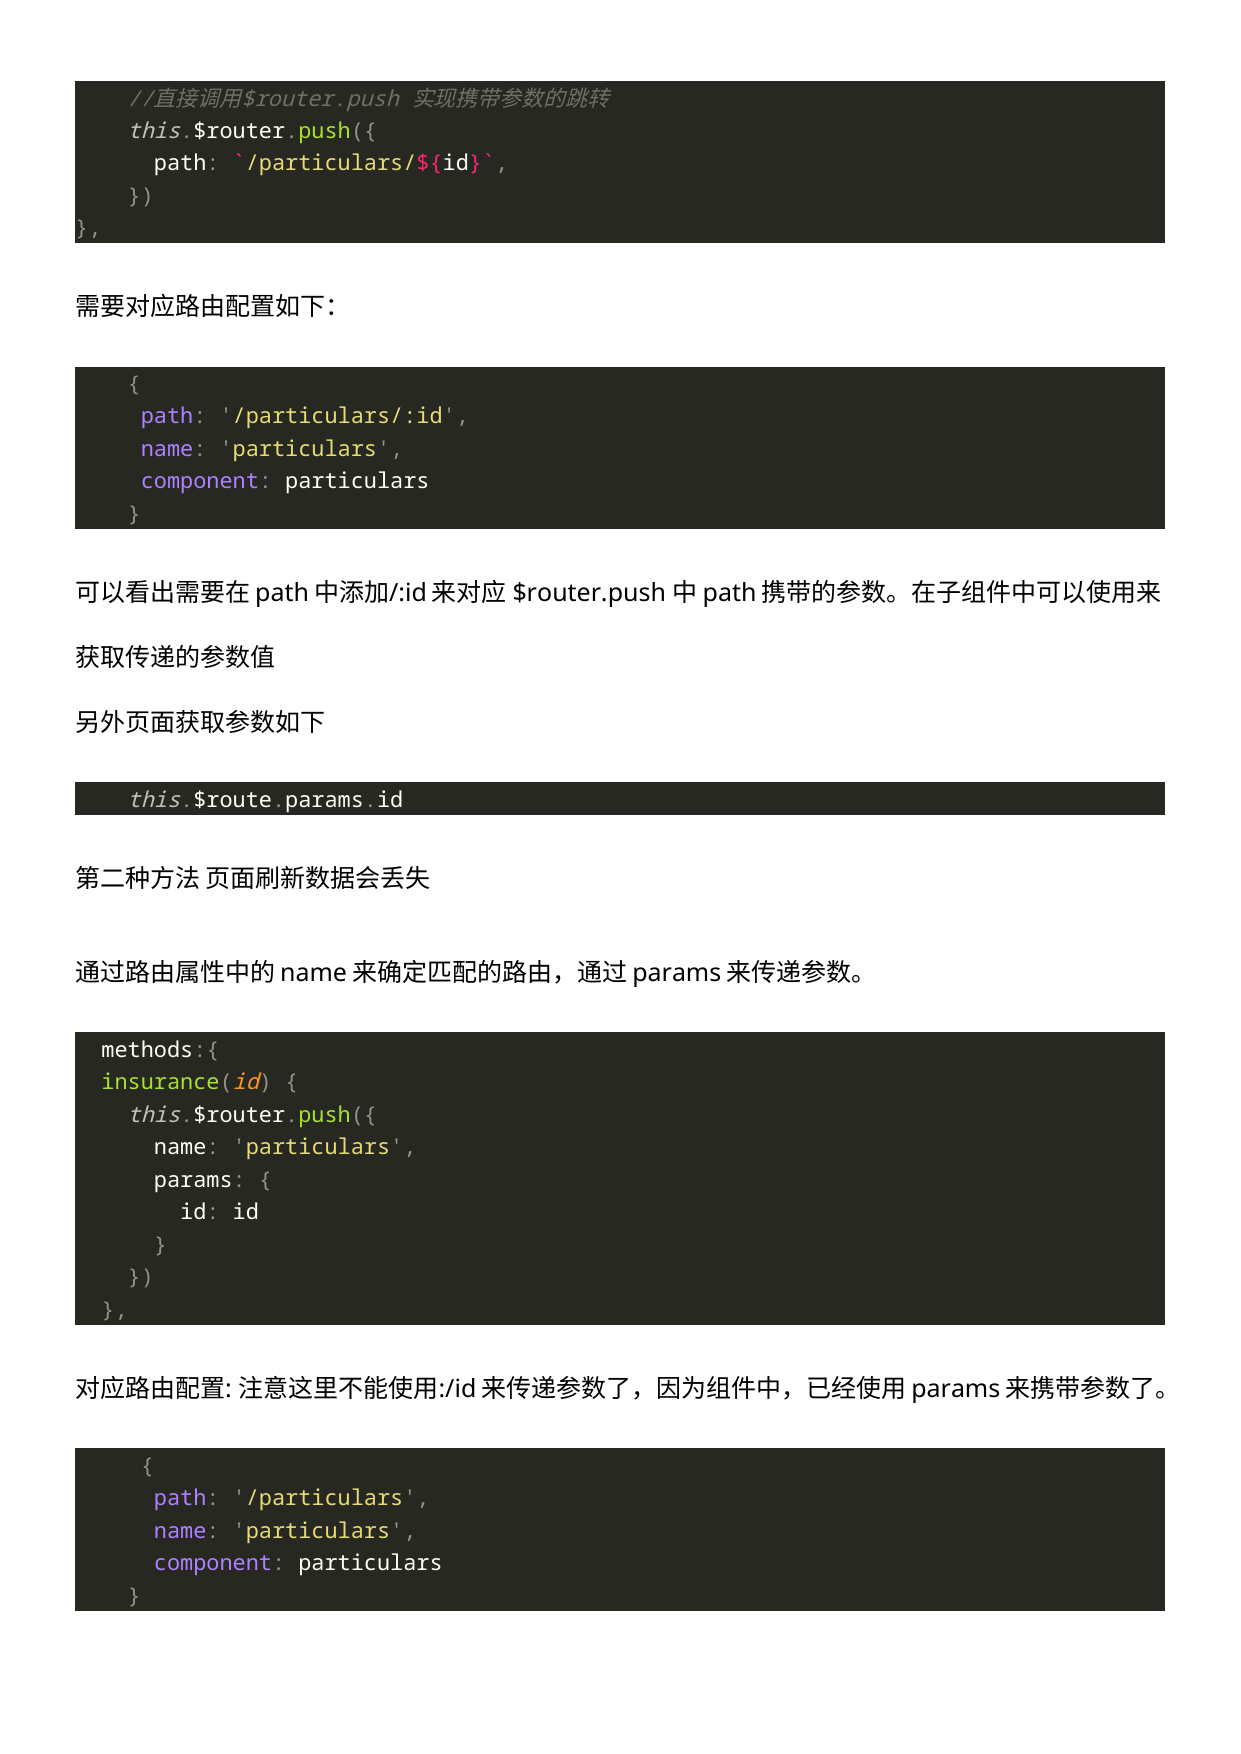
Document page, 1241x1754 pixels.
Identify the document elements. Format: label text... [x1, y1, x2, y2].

text id: id [75, 1195, 1165, 1227]
text path: '/particulars', [75, 1481, 1165, 1513]
text //直接调用$router.push 实现携带参数的跳转 [75, 81, 1165, 113]
text component: particulars [75, 464, 1165, 497]
text 需要对应路由配置如下： [75, 272, 1165, 337]
text 可以看出需要在path中添加/:id来对应 $router.push 中path携带的参数。在子组件中可以使用来获取传递的参数值 另外页面获取参数如下 [75, 558, 1165, 753]
text component: particulars [75, 1546, 1165, 1578]
text }, [75, 1292, 1165, 1325]
text 第二种方法 页面刷新数据会丢失 [75, 844, 1165, 909]
text methods:{ [75, 1032, 1165, 1065]
text path: `/particulars/${id}`, [75, 146, 1165, 178]
text 对应路由配置: 注意这里不能使用:/id来传递参数了，因为组件中，已经使用params来携带参数了。 [75, 1354, 1165, 1419]
text } [75, 1578, 1165, 1611]
text { [75, 367, 1165, 399]
text this.$router.push({ [75, 113, 1165, 146]
text 通过路由属性中的name来确定匹配的路由，通过params来传递参数。 [75, 938, 1165, 1003]
text name: 'particulars', [75, 432, 1165, 464]
text }, [75, 211, 1165, 243]
text }) [75, 1260, 1165, 1292]
text name: 'particulars', [75, 1513, 1165, 1546]
text insurance(id) { [75, 1065, 1165, 1097]
text { [75, 1448, 1165, 1481]
text this.$route.params.id [75, 782, 1165, 815]
text }) [75, 178, 1165, 211]
text params: { [75, 1162, 1165, 1195]
text this.$router.push({ [75, 1097, 1165, 1130]
text path: '/particulars/:id', [75, 399, 1165, 432]
text } [75, 1227, 1165, 1260]
text } [75, 497, 1165, 529]
text name: 'particulars', [75, 1130, 1165, 1162]
